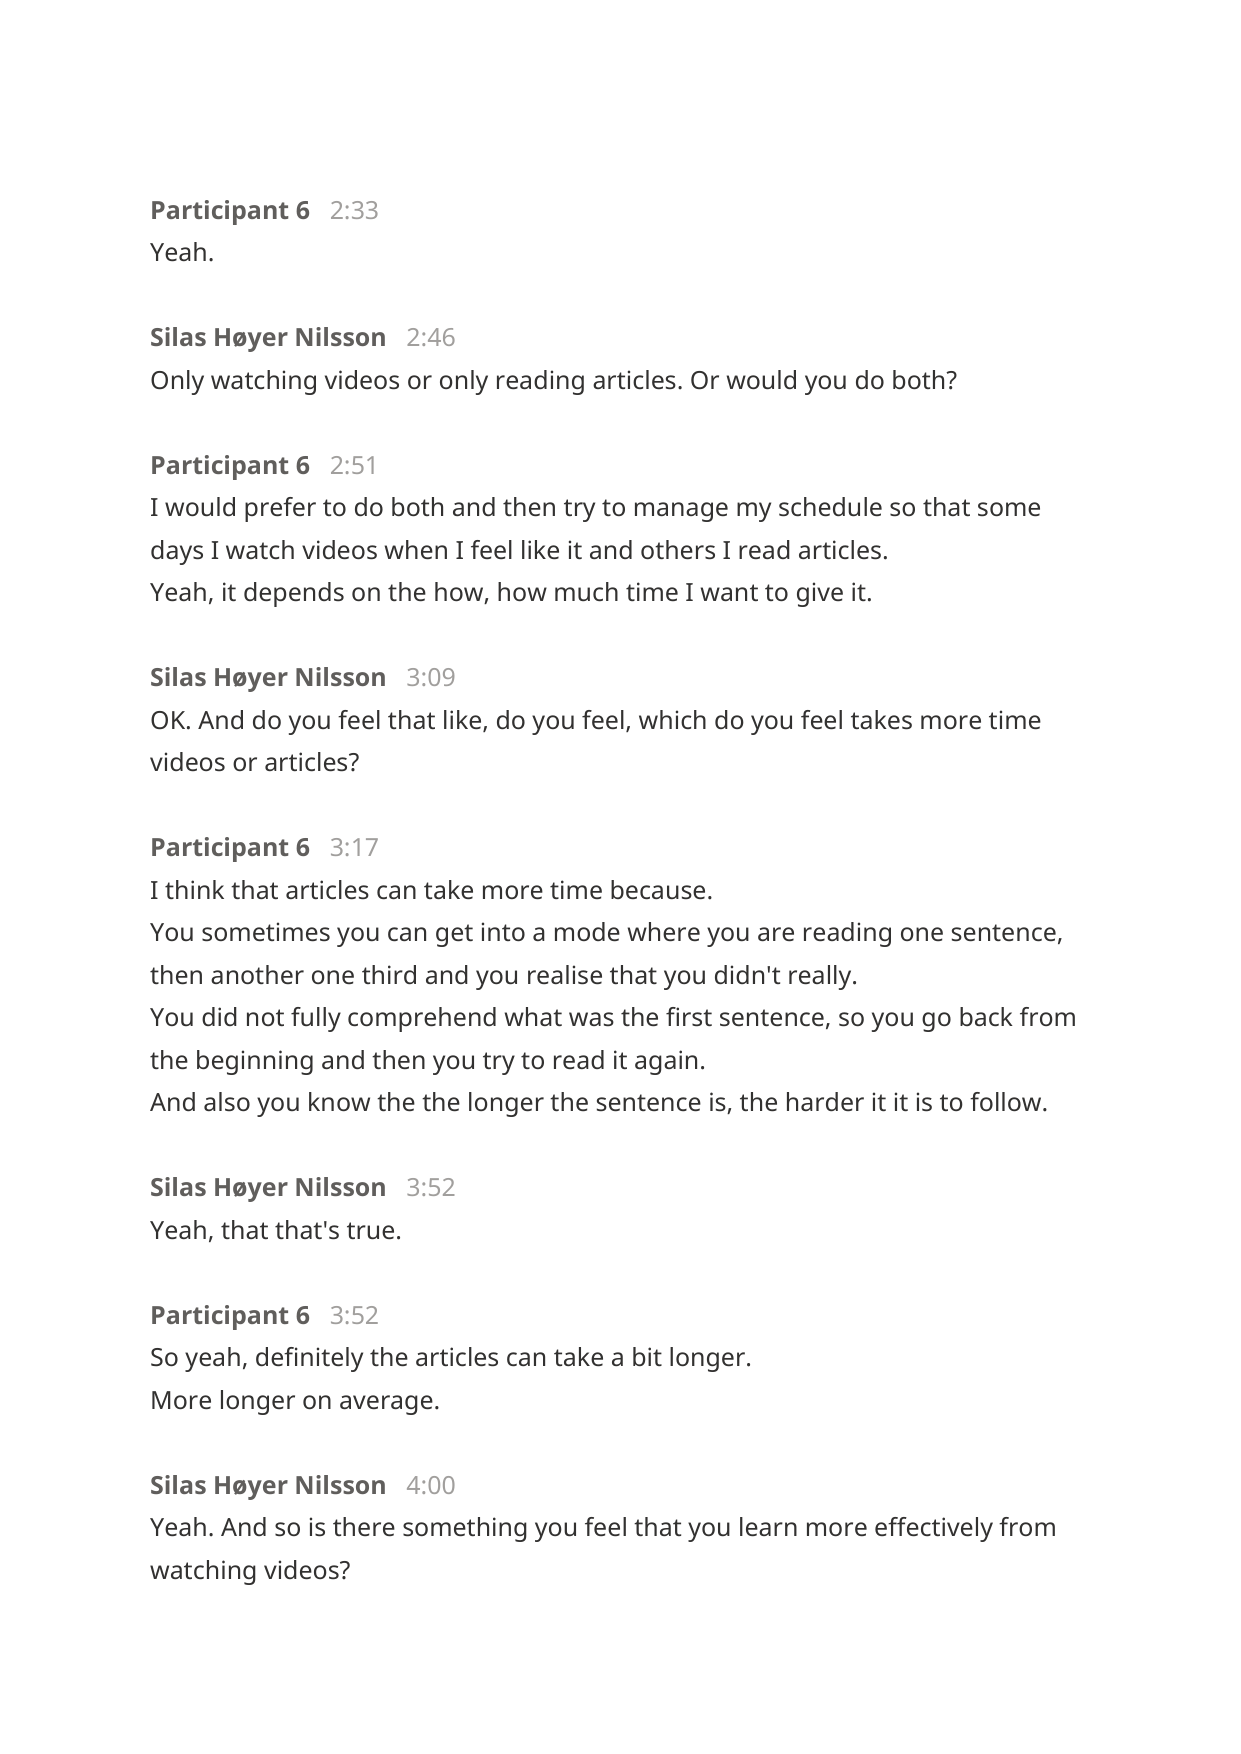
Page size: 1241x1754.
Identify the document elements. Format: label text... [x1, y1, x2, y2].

text Silas Høyer Nilsson 3:09 OK. And do you feel that like, do you feel, which do you feel takes more time videos or articles? [150, 617, 1090, 779]
text Participant 6 3:52 So yeah, definitely the articles can take a bit longer. More longer on average. [150, 1255, 1090, 1417]
text Silas Høyer Nilsson 3:52 Yeah, that that's true. [150, 1127, 1090, 1247]
text Participant 6 3:17 I think that articles can take more time because. You sometimes you can get into a mode where you are reading one sentence, then another one third and you realise that you didn't really. You did not fully comprehend what was the first sentence, so you go back from the beginning and then you try to read it again. And also you know the the longer the sentence is, the harder it it is to follow. [150, 787, 1090, 1119]
text Participant 6 2:33 Yeah. [150, 150, 1090, 269]
text Silas Høyer Nilsson 2:46 Only watching videos or only reading articles. Or would you do both? [150, 277, 1090, 397]
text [150, 1425, 1090, 1587]
text Participant 6 2:51 I would prefer to do both and then try to manage my schedule so that some days I watch videos when I feel like it and others I read articles. Yeah, it depends on the how, how much time I want to give it. [150, 405, 1090, 609]
